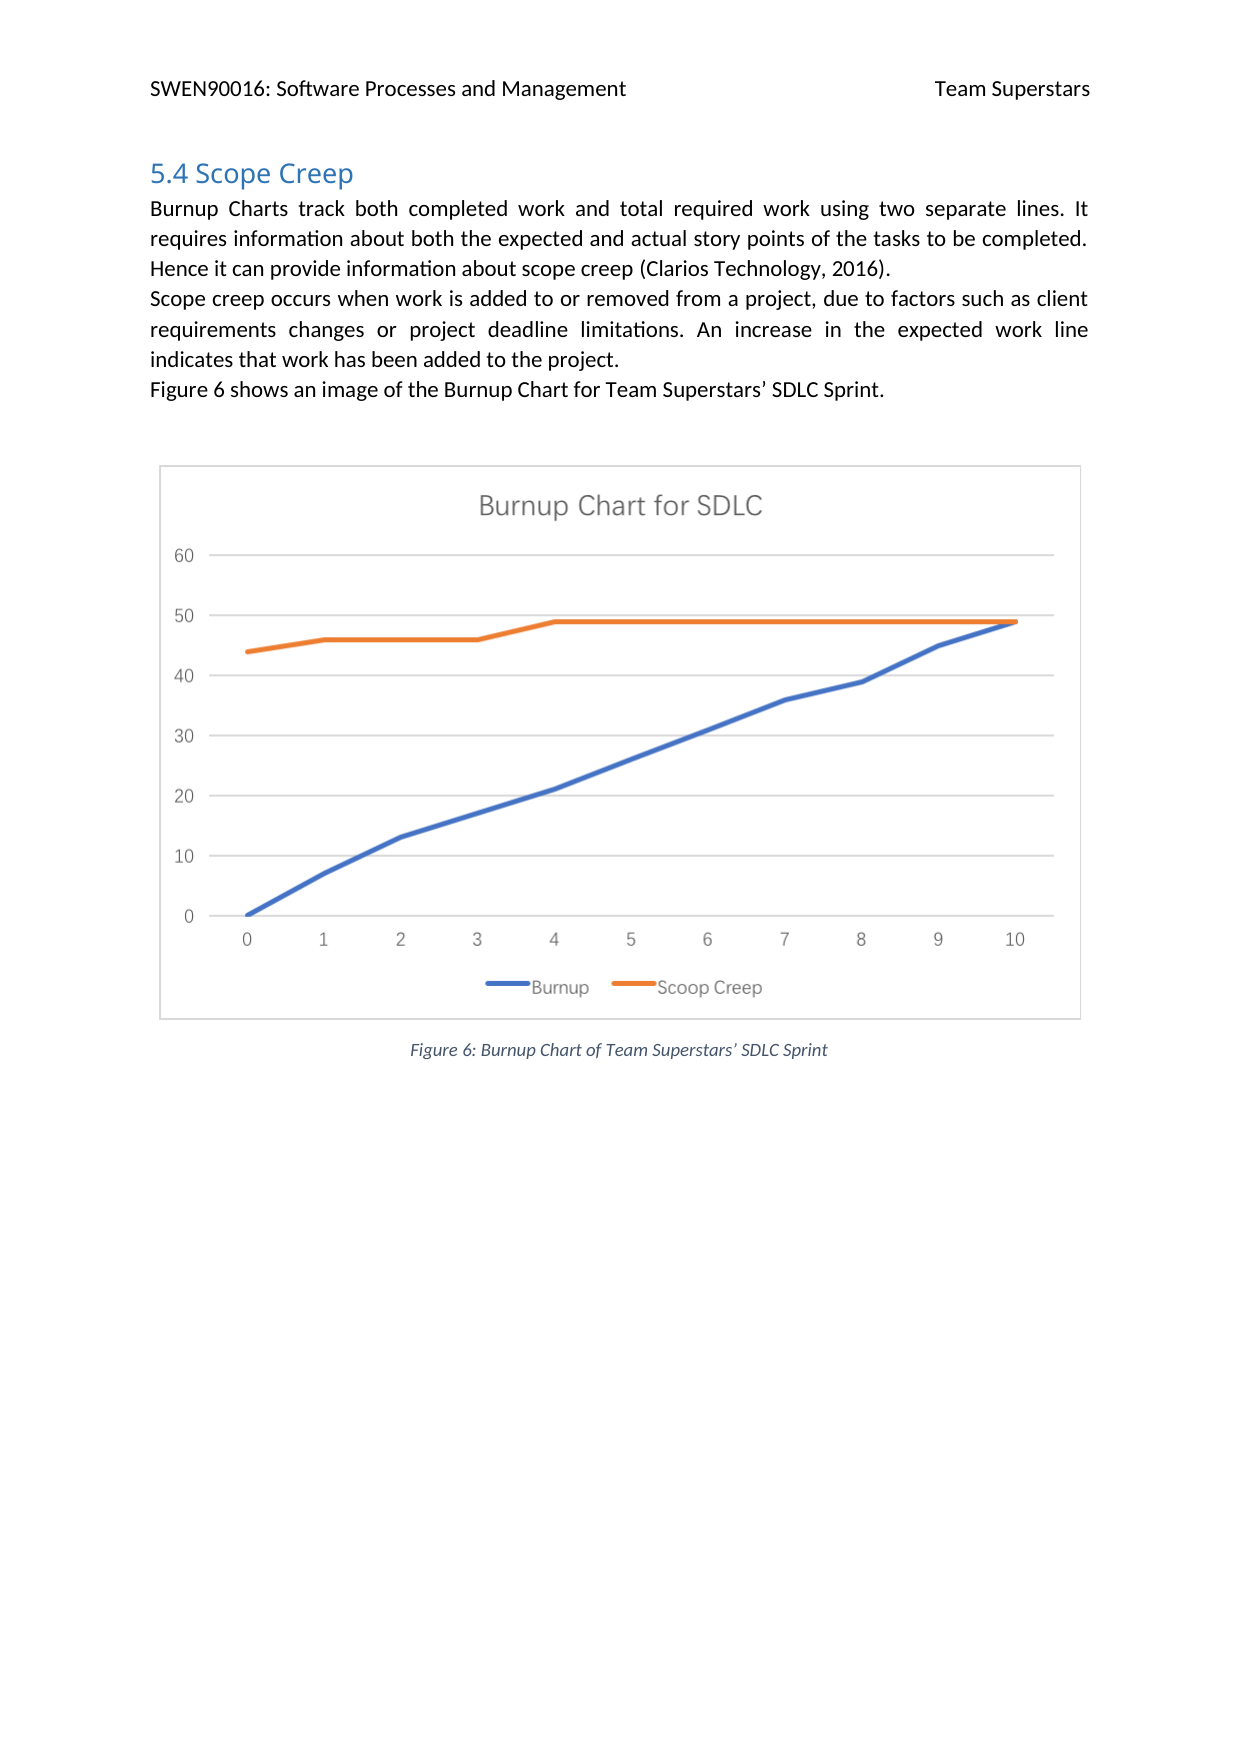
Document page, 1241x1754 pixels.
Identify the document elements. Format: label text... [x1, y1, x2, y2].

list Figure 6 shows an image of the Burnup Chart for Team Superstars’ SDLC Sprint. [150, 375, 1090, 403]
list Scope creep occurs when work is added to or removed from a project, due to factors such as client requirements changes or project deadline limitations. An increase in the expected work line indicates that work has been added to the project. [150, 284, 1090, 373]
picture [159, 465, 1082, 1020]
subtitle 5.4 Scope Creep [150, 154, 1090, 191]
list Burnup Charts track both completed work and total required work using two separate lines. It requires information about both the expected and actual story points of the tasks to be completed. Hence it can provide information about scope creep . [150, 194, 1090, 282]
